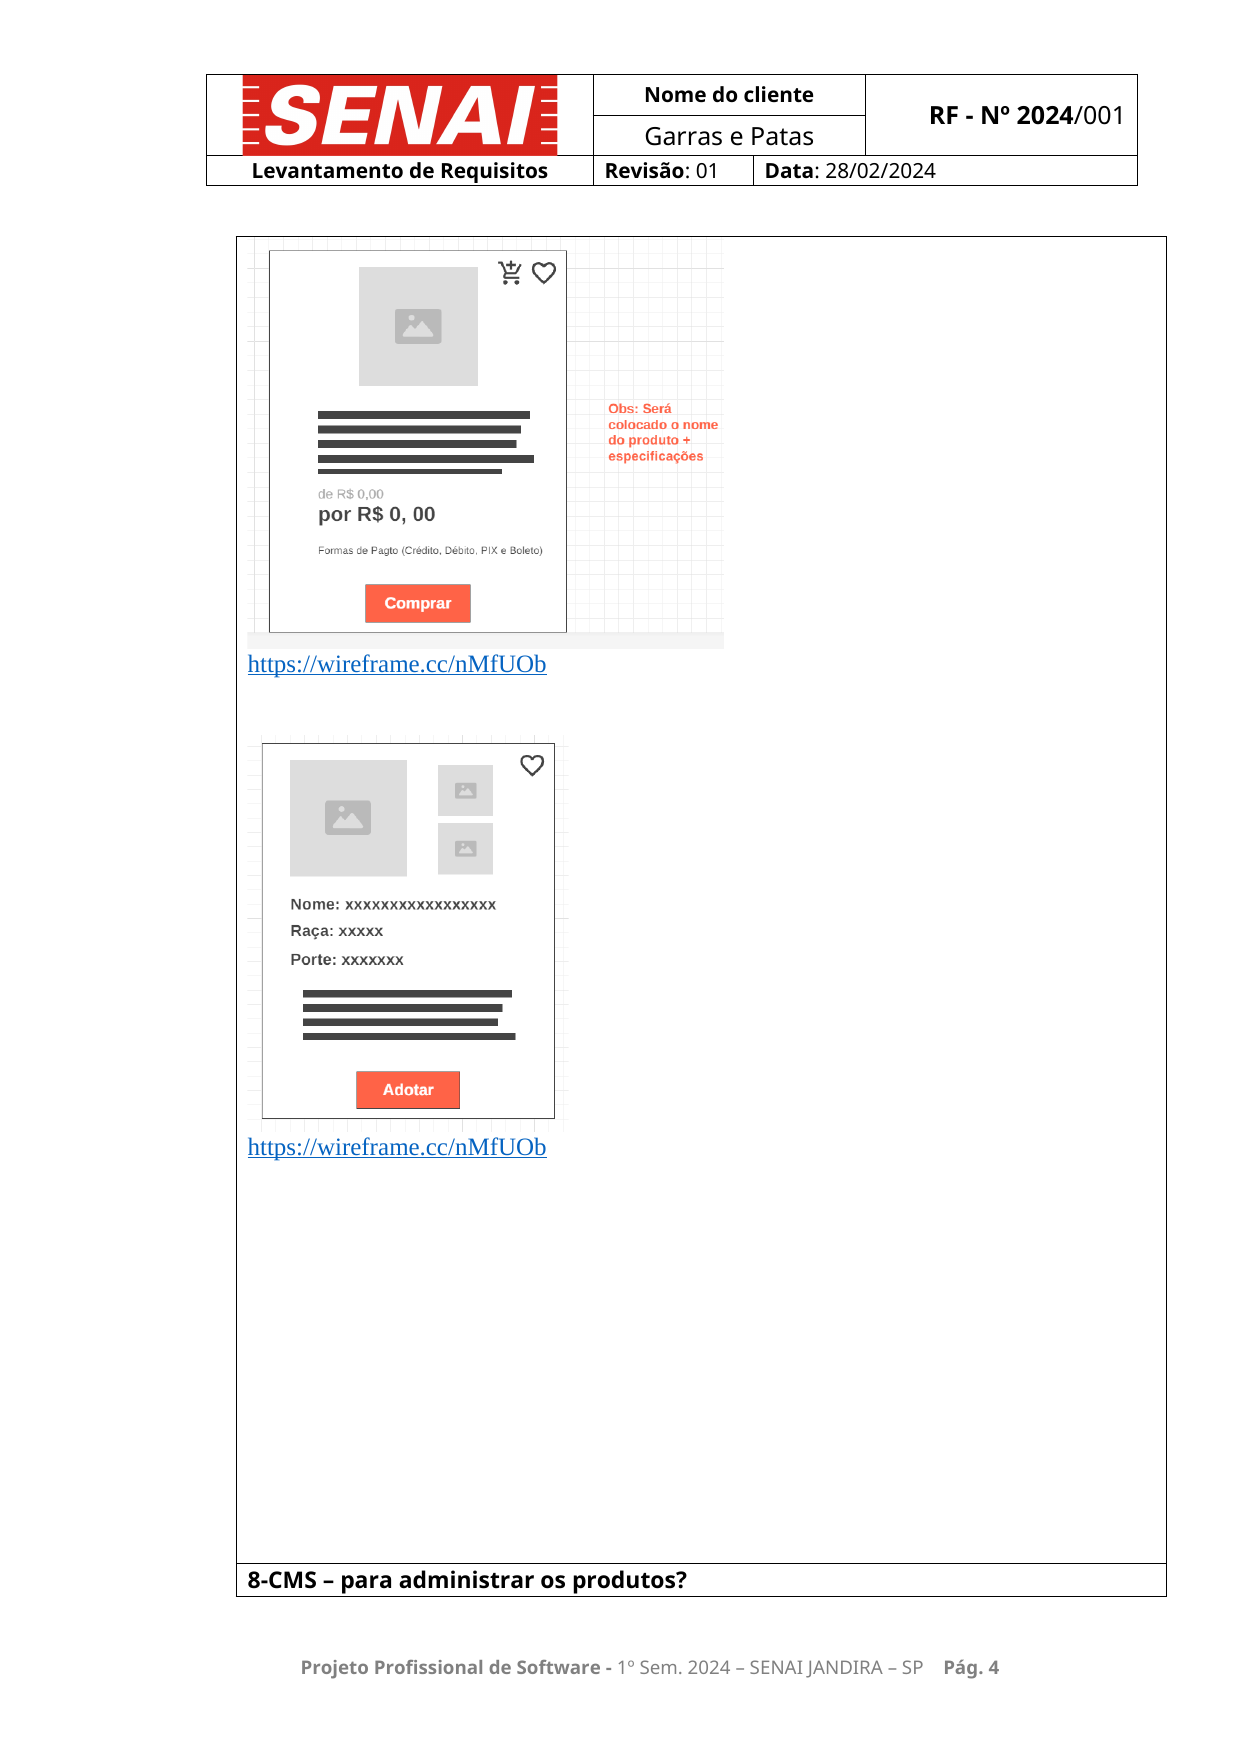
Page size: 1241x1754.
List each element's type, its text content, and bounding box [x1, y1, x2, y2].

picture [247, 237, 724, 649]
picture [242, 75, 558, 156]
picture [247, 735, 569, 1132]
table_cell https://wireframe.cc/nMfUOb https://wireframe.cc/nMfUOb [237, 237, 1166, 1563]
table_cell 8-CMS – para administrar os produtos? [237, 1564, 1166, 1596]
